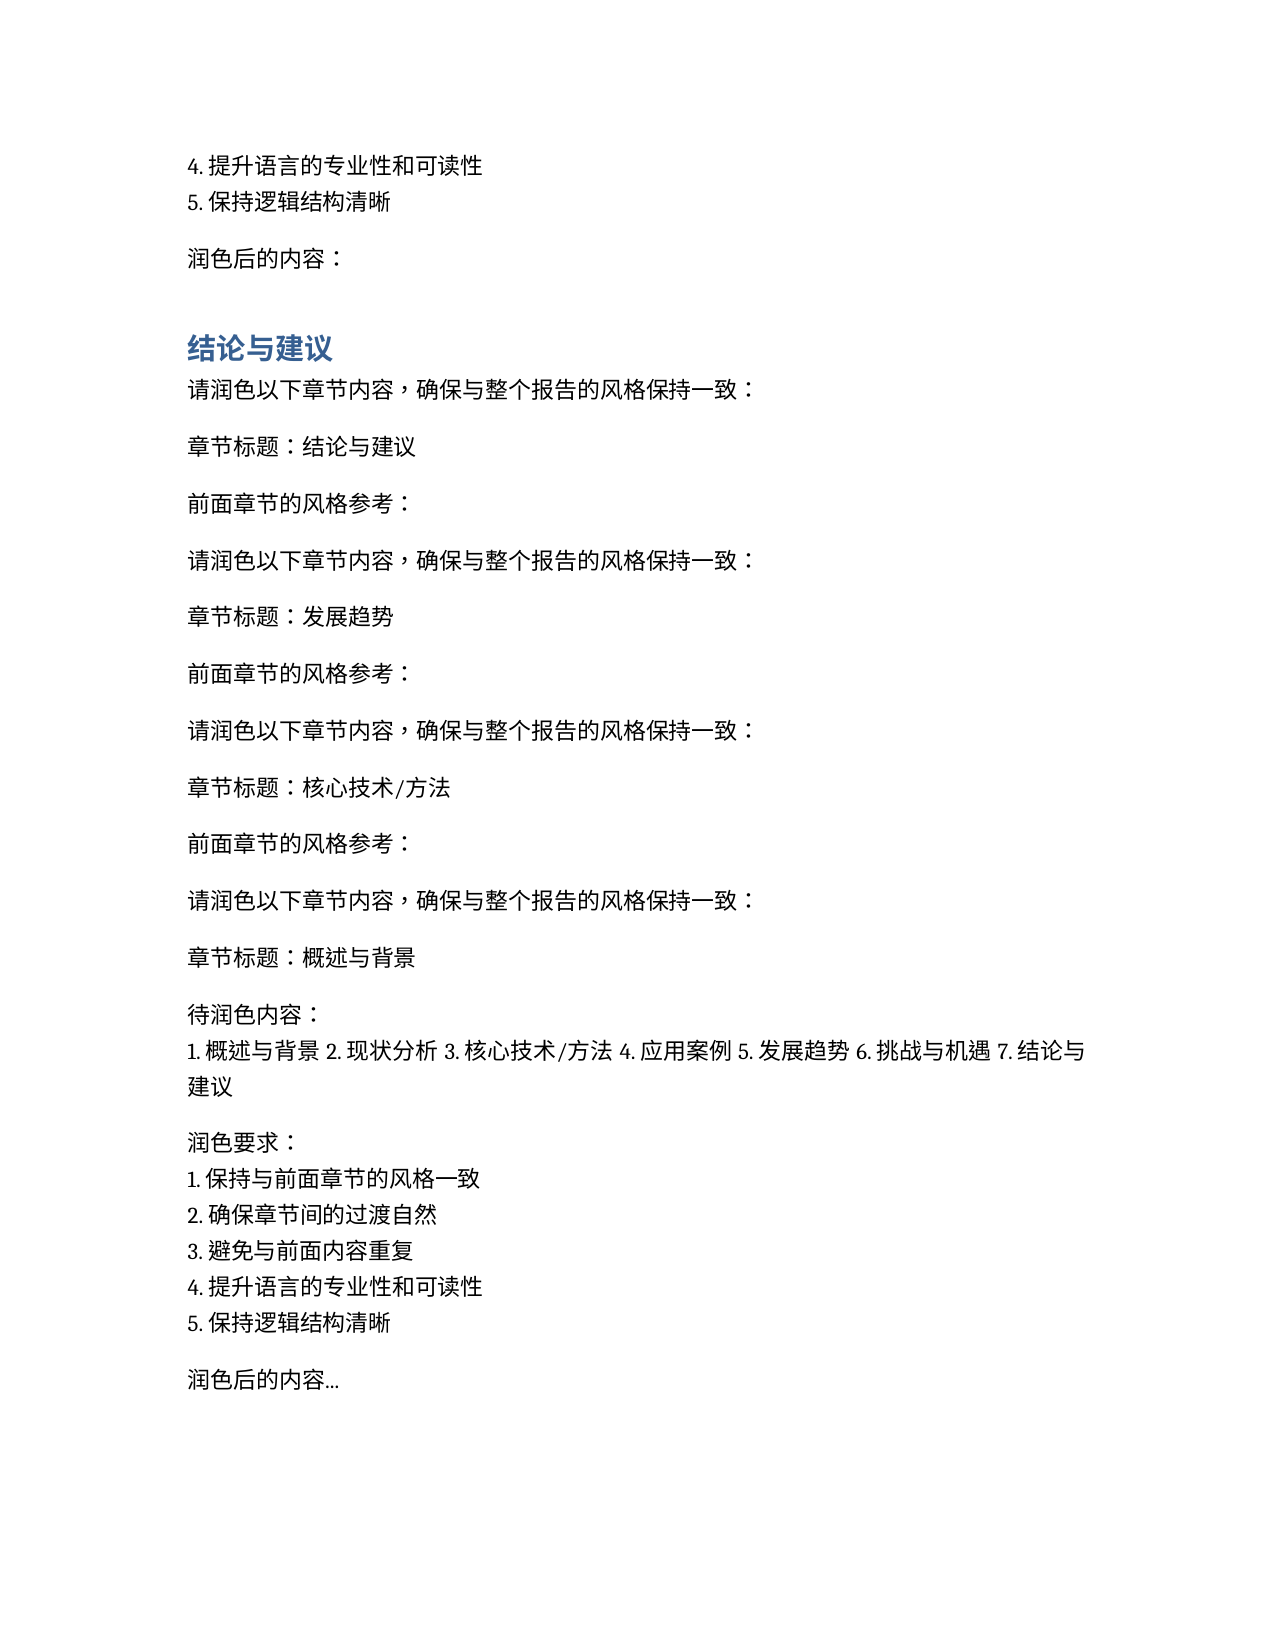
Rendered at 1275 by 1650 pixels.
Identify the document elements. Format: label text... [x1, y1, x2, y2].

text 润色后的内容： [187, 243, 1087, 274]
text 请润色以下章节内容，确保与整个报告的风格保持一致： [187, 544, 1087, 576]
text 润色后的内容... [187, 1364, 1087, 1395]
text 待润色内容： 1. 概述与背景 2. 现状分析 3. 核心技术/方法 4. 应用案例 5. 发展趋势 6. 挑战与机遇 7. 结论与建议 [187, 999, 1087, 1102]
text 请润色以下章节内容，确保与整个报告的风格保持一致： [187, 885, 1087, 916]
text 章节标题：核心技术/方法 [187, 772, 1087, 803]
text 前面章节的风格参考： [187, 488, 1087, 519]
text 章节标题：发展趋势 [187, 601, 1087, 633]
text 请润色以下章节内容，确保与整个报告的风格保持一致： [187, 715, 1087, 746]
text 章节标题：结论与建议 [187, 431, 1087, 462]
text 请润色以下章节内容，确保与整个报告的风格保持一致： [187, 374, 1087, 406]
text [187, 1127, 1087, 1338]
subtitle 结论与建议 [187, 329, 1087, 368]
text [187, 150, 1087, 217]
text 章节标题：概述与背景 [187, 942, 1087, 973]
text 前面章节的风格参考： [187, 828, 1087, 860]
text 前面章节的风格参考： [187, 658, 1087, 689]
